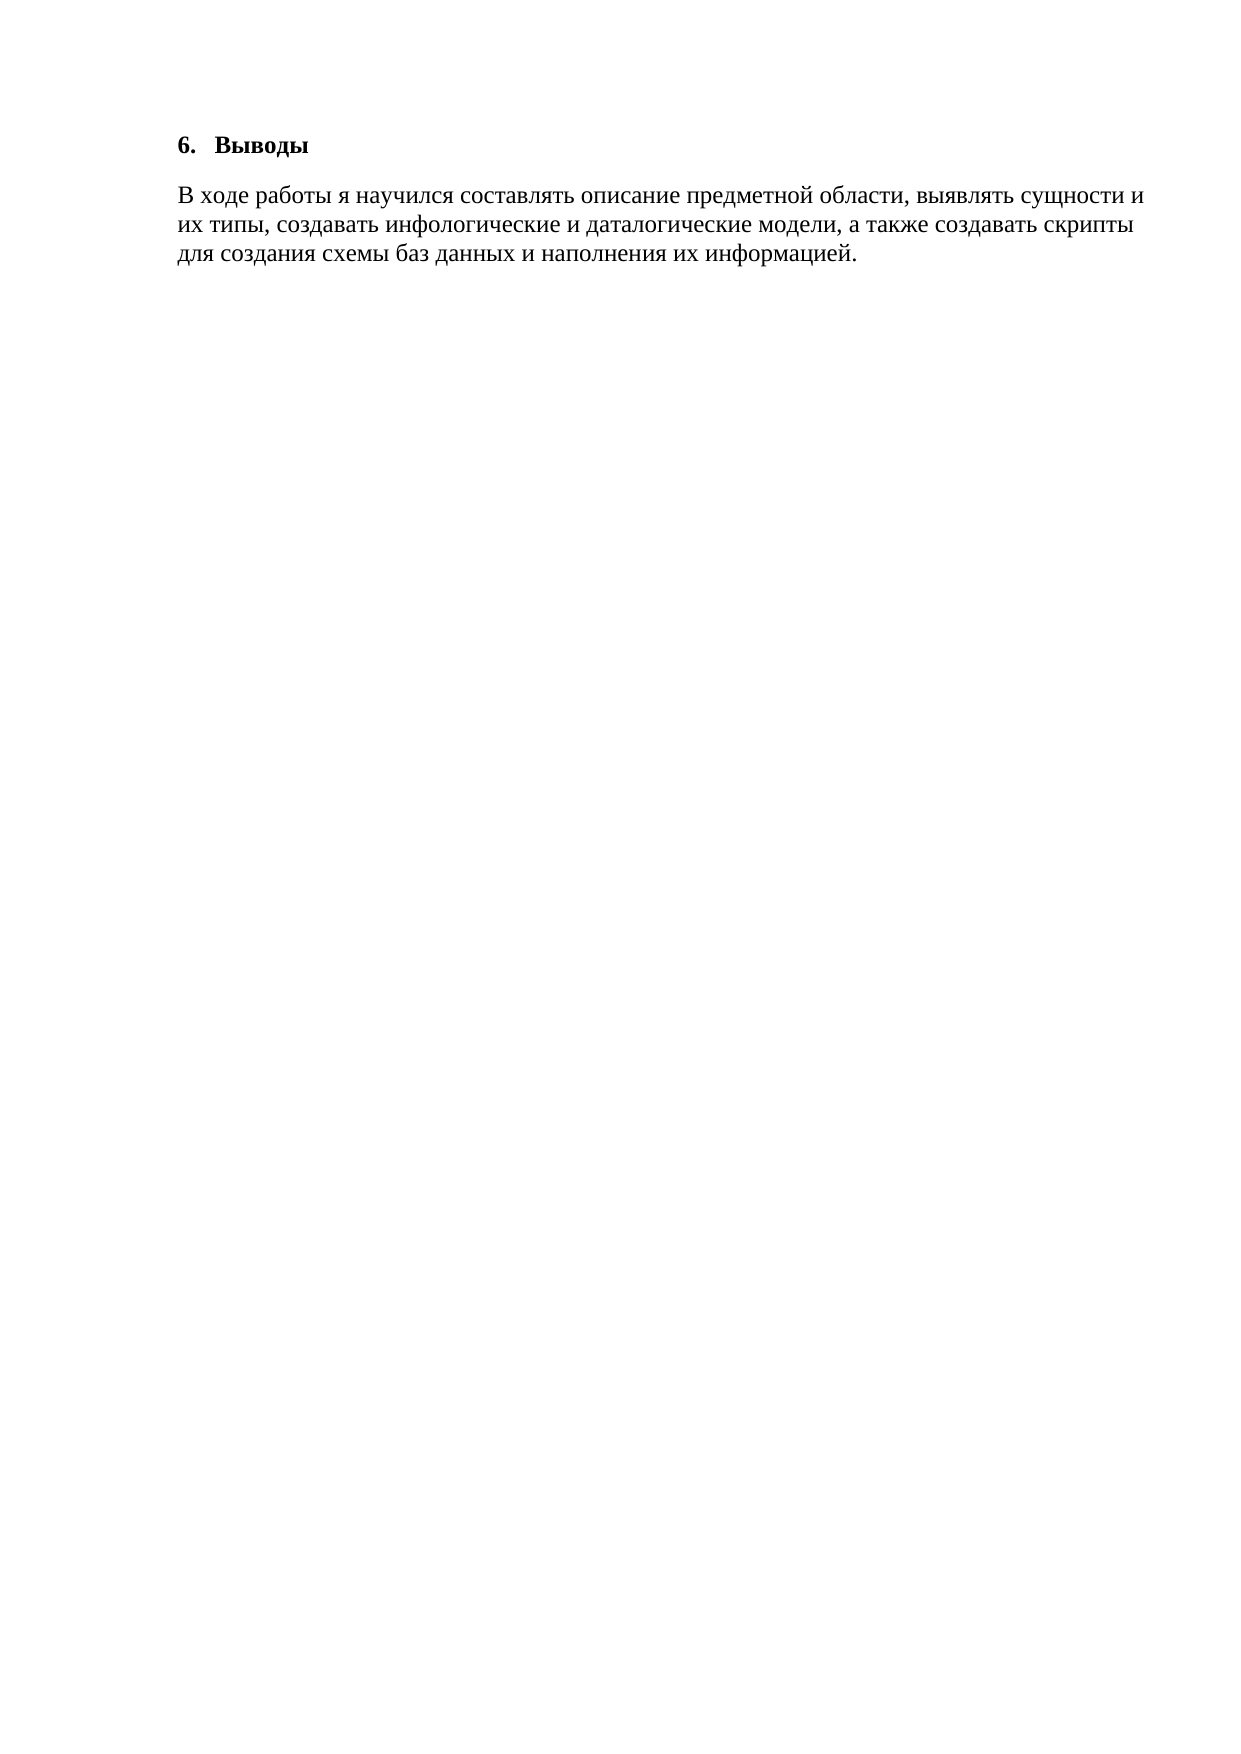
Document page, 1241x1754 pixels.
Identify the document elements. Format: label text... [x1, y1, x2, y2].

text В ходе работы я научился составлять описание предметной области, выявлять сущности и их типы, создавать инфологические и даталогические модели, а также создавать скрипты для создания схемы баз данных и наполнения их информацией. [177, 180, 1152, 266]
subtitle Выводы [177, 131, 1152, 159]
